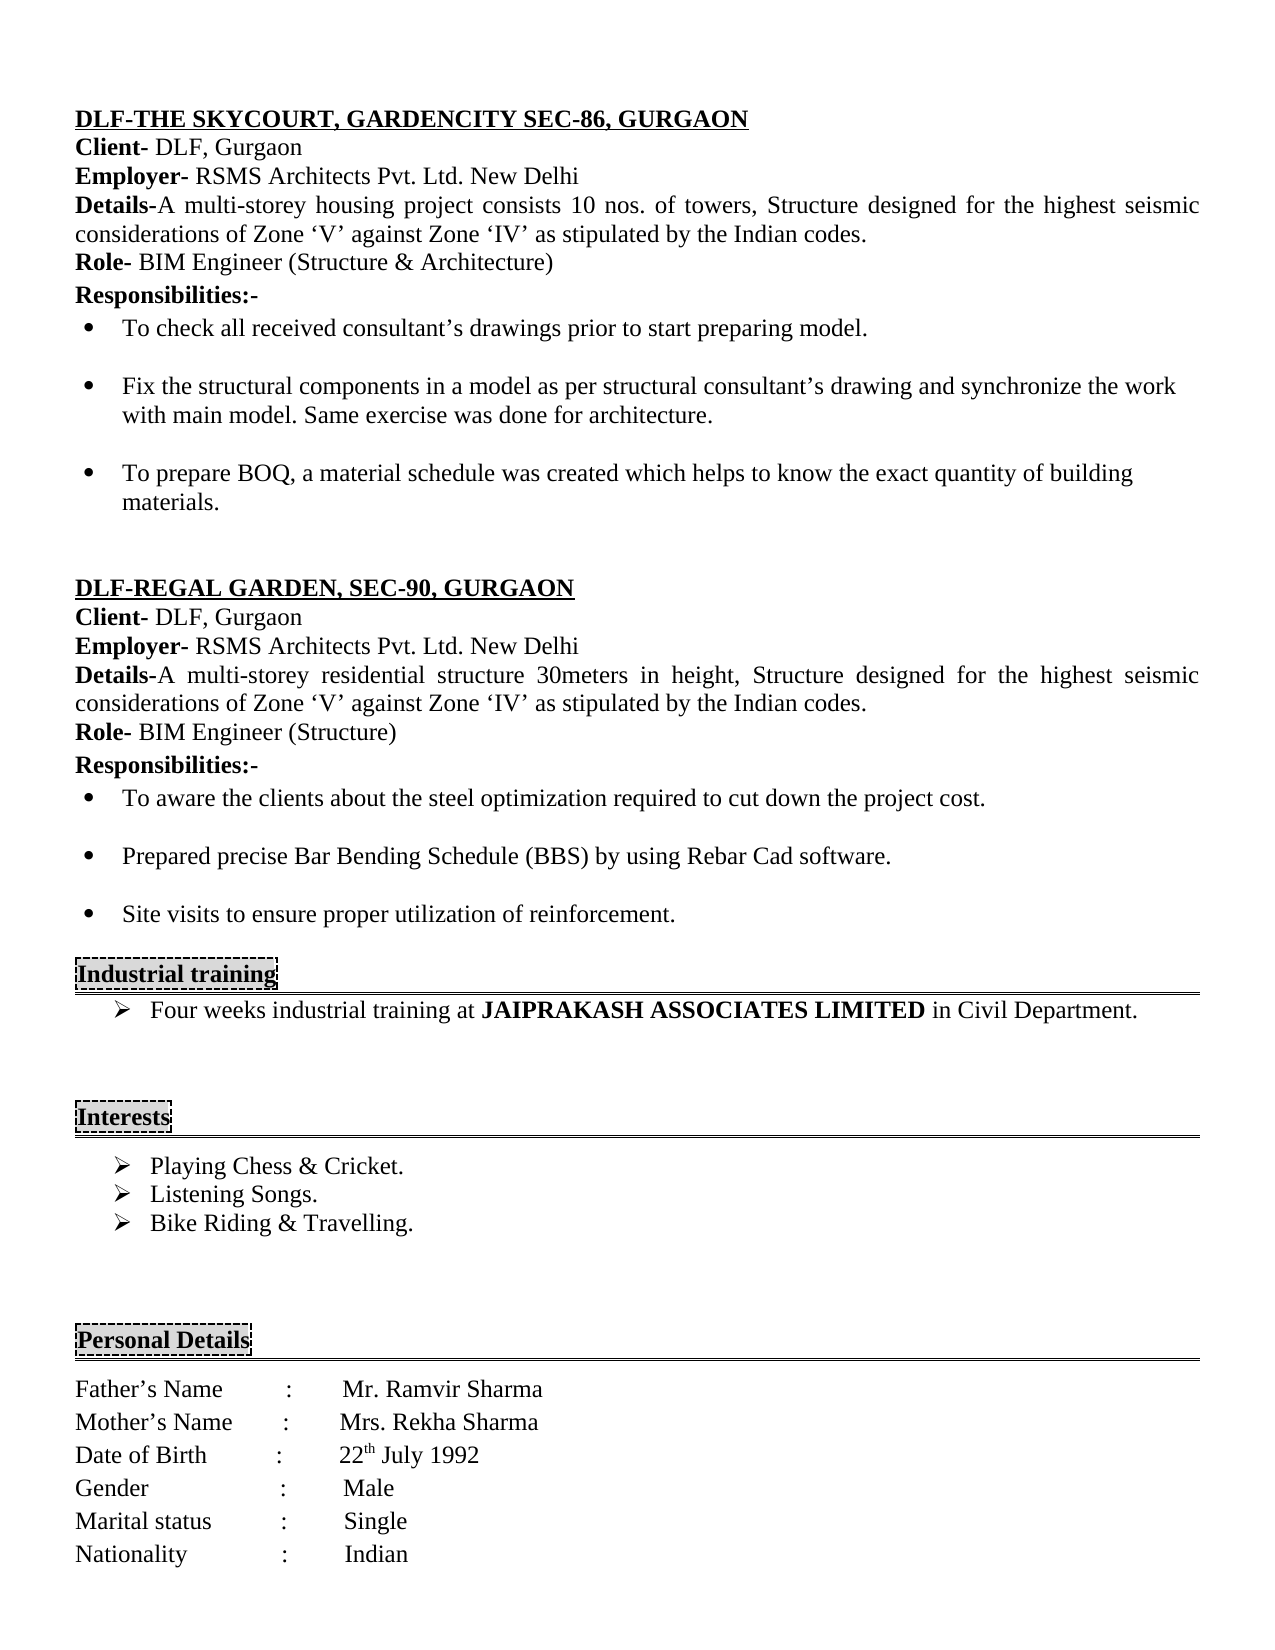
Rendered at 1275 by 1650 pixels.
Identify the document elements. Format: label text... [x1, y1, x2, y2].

list Four weeks industrial training at JAIPRAKASH ASSOCIATES LIMITED in Civil Department. [112, 995, 1203, 1024]
text Employer- RSMS Architects Pvt. Ltd. New Delhi [75, 161, 1200, 190]
text Responsibilities:- [75, 750, 1200, 779]
text Responsibilities:- [75, 281, 1200, 309]
text Interests [75, 1100, 1200, 1135]
text DLF-THE SKYCOURT, GARDENCITY SEC-86, GURGAON [75, 104, 1200, 132]
text Client- DLF, Gurgaon [75, 132, 1200, 161]
text Client- DLF, Gurgaon [75, 602, 1200, 631]
list Playing Chess & Cricket. [112, 1151, 1203, 1179]
text Date of Birth : 22th July 1992 [75, 1440, 1200, 1469]
subtitle To aware the clients about the steel optimization required to cut down the project cost. [84, 783, 1200, 812]
text Marital status : Single [75, 1506, 1200, 1535]
text Gender : Male [75, 1473, 1200, 1502]
list Listening Songs. [112, 1179, 1203, 1208]
text Employer- RSMS Architects Pvt. Ltd. New Delhi [75, 631, 1200, 660]
text Role- BIM Engineer (Structure) [75, 717, 1200, 746]
subtitle Fix the structural components in a model as per structural consultant’s drawing and synchronize the work with main model. Same exercise was done for architecture. [84, 371, 1200, 429]
text Role- BIM Engineer (Structure & Architecture) [75, 247, 1200, 276]
text Personal Details [75, 1323, 1200, 1358]
text Details-A multi-storey residential structure 30meters in height, Structure designed for the highest seismic considerations of Zone ‘V’ against Zone ‘IV’ as stipulated by the Indian codes. [75, 660, 1200, 717]
text DLF-REGAL GARDEN, SEC-90, GURGAON [75, 573, 1200, 602]
text Father’s Name : Mr. Ramvir Sharma [75, 1374, 1200, 1403]
text Mother’s Name : Mrs. Rekha Sharma [75, 1407, 1200, 1436]
subtitle Site visits to ensure proper utilization of reinforcement. [84, 899, 1200, 928]
subtitle Industrial training [75, 957, 1200, 992]
subtitle To check all received consultant’s drawings prior to start preparing model. [84, 313, 1200, 342]
subtitle Prepared precise Bar Bending Schedule (BBS) by using Rebar Cad software. [84, 841, 1200, 870]
subtitle To prepare BOQ, a material schedule was created which helps to know the exact quantity of building materials. [84, 458, 1200, 516]
list Bike Riding & Travelling. [112, 1208, 1203, 1237]
text Details-A multi-storey housing project consists 10 nos. of towers, Structure designed for the highest seismic considerations of Zone ‘V’ against Zone ‘IV’ as stipulated by the Indian codes. [75, 190, 1200, 247]
text Nationality : Indian [75, 1539, 1200, 1568]
